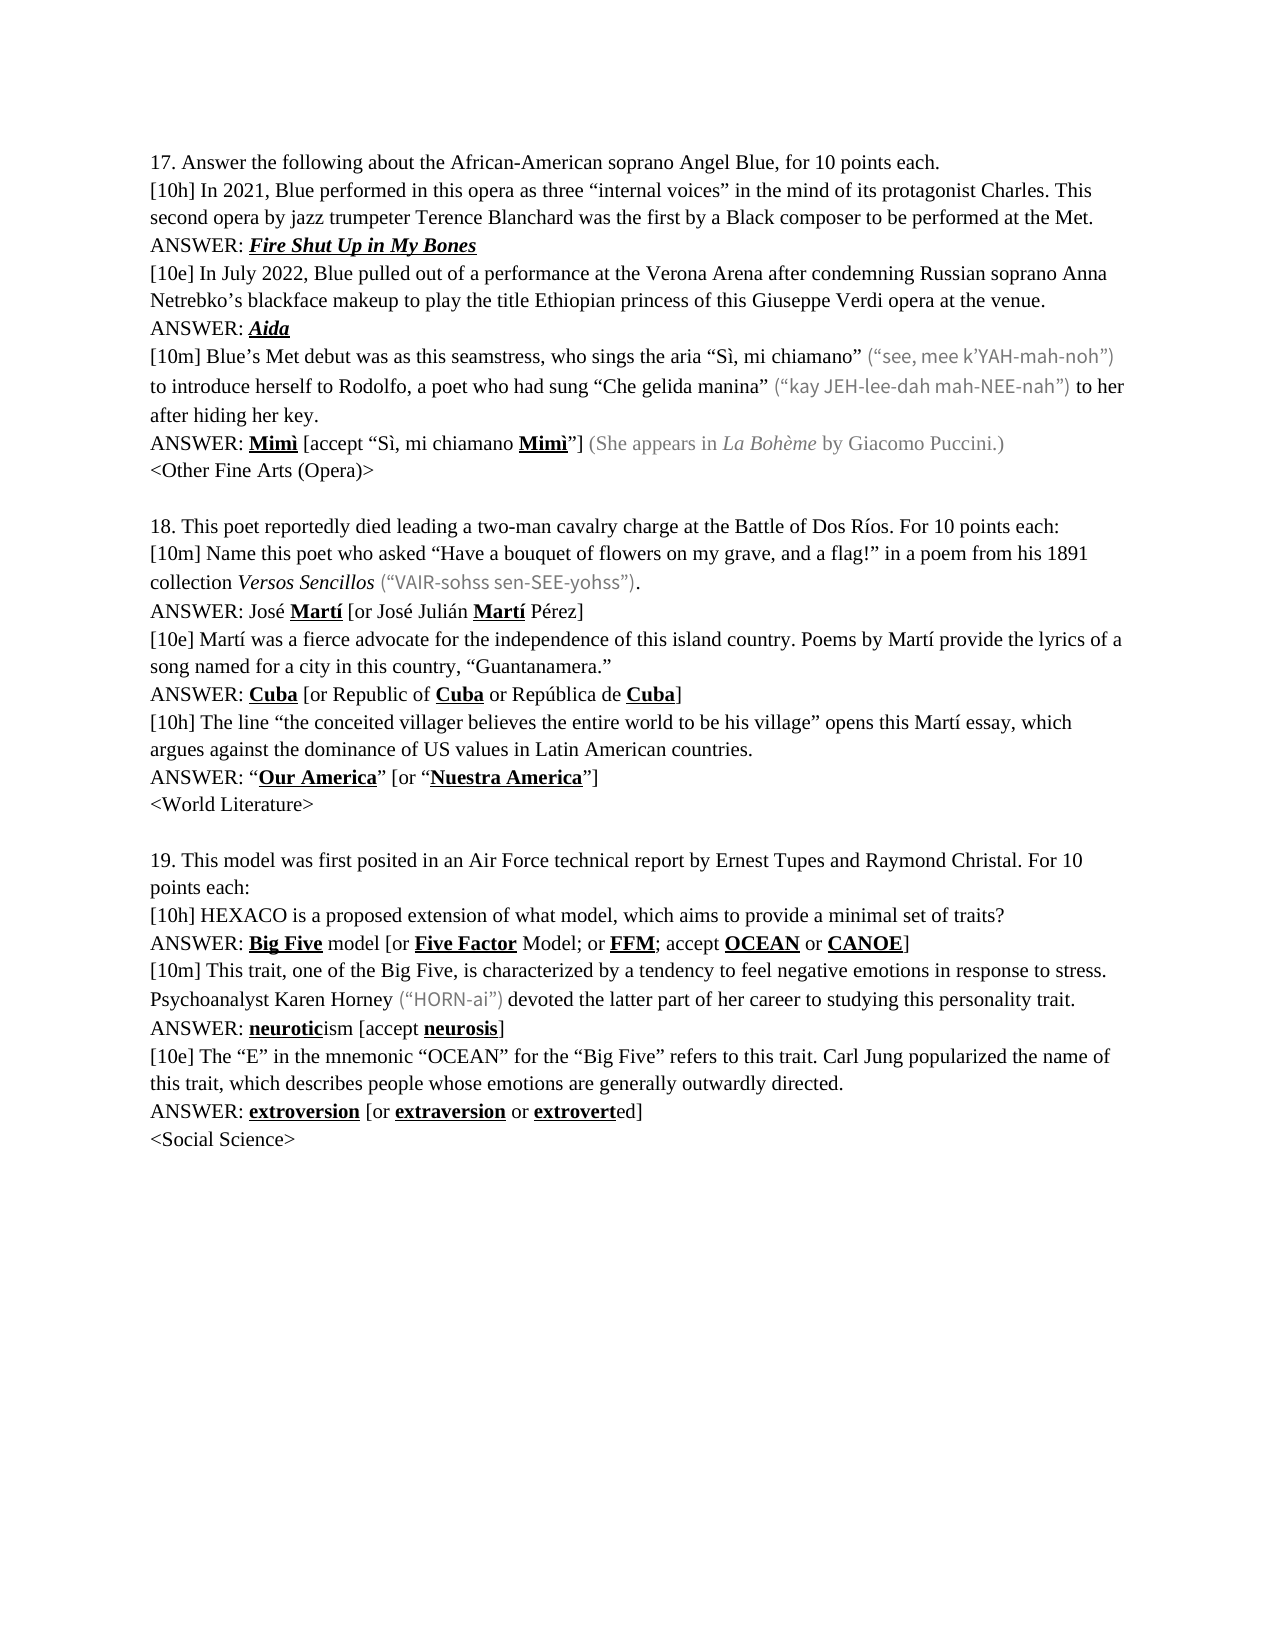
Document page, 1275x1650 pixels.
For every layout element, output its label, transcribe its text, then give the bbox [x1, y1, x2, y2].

text ANSWER: neuroticism [accept neurosis] [150, 1016, 1125, 1040]
text 17. Answer the following about the African-American soprano Angel Blue, for 10 points each. [150, 150, 1125, 174]
text ANSWER: Big Five model [or Five Factor Model; or FFM; accept OCEAN or CANOE] [150, 930, 1125, 954]
text [10e] In July 2022, Blue pulled out of a performance at the Verona Arena after condemning Russian soprano Anna Netrebko’s blackface makeup to play the title Ethiopian princess of this Giuseppe Verdi opera at the venue. [150, 260, 1125, 312]
text [10m] This trait, one of the Big Five, is characterized by a tendency to feel negative emotions in response to stress. Psychoanalyst Karen Horney (“HORN-ai”) devoted the latter part of her career to studying this personality trait. [150, 958, 1125, 1012]
text <Other Fine Arts (Opera)> [150, 458, 1125, 482]
text 19. This model was first posited in an Air Force technical report by Ernest Tupes and Raymond Christal. For 10 points each: [150, 848, 1125, 899]
text ANSWER: extroversion [or extraversion or extroverted] [150, 1099, 1125, 1123]
text [10h] The line “the conceited villager believes the entire world to be his village” opens this Martí essay, which argues against the dominance of US values in Latin American countries. [150, 709, 1125, 761]
text 18. This poet reportedly died leading a two-man cavalry charge at the Battle of Dos Ríos. For 10 points each: [150, 513, 1125, 538]
text ANSWER: José Martí [or José Julián Martí Pérez] [150, 599, 1125, 623]
text ANSWER: Fire Shut Up in My Bones [150, 233, 1125, 257]
text ANSWER: Aida [150, 316, 1125, 340]
text [10e] Martí was a fierce advocate for the independence of this island country. Poems by Martí provide the lyrics of a song named for a city in this country, “Guantanamera.” [150, 627, 1125, 678]
text <World Literature> [150, 792, 1125, 816]
text [10h] HEXACO is a proposed extension of what model, which aims to provide a minimal set of traits? [150, 903, 1125, 927]
text [10h] In 2021, Blue performed in this opera as three “internal voices” in the mind of its protagonist Charles. This second opera by jazz trumpeter Terence Blanchard was the first by a Black composer to be performed at the Met. [150, 178, 1125, 229]
text [10e] The “E” in the mnemonic “OCEAN” for the “Big Five” refers to this trait. Carl Jung popularized the name of this trait, which describes people whose emotions are generally outwardly directed. [150, 1044, 1125, 1095]
text ANSWER: Cuba [or Republic of Cuba or República de Cuba] [150, 682, 1125, 706]
text [10m] Blue’s Met debut was as this seamstress, who sings the aria “Sì, mi chiamano” (“see, mee k’YAH-mah-noh”) to introduce herself to Rodolfo, a poet who had sung “Che gelida manina” (“kay JEH-lee-dah mah-NEE-nah”) to her after hiding her key. [150, 343, 1125, 427]
text ANSWER: “Our America” [or “Nuestra America”] [150, 765, 1125, 789]
text [10m] Name this poet who asked “Have a bouquet of flowers on my grave, and a flag!” in a poem from his 1891 collection Versos Sencillos (“VAIR-sohss sen-SEE-yohss”). [150, 541, 1125, 595]
text <Social Science> [150, 1126, 1125, 1151]
text ANSWER: Mimì [accept “Sì, mi chiamano Mimì”] (She appears in La Bohème by Giacomo Puccini.) [150, 431, 1125, 455]
